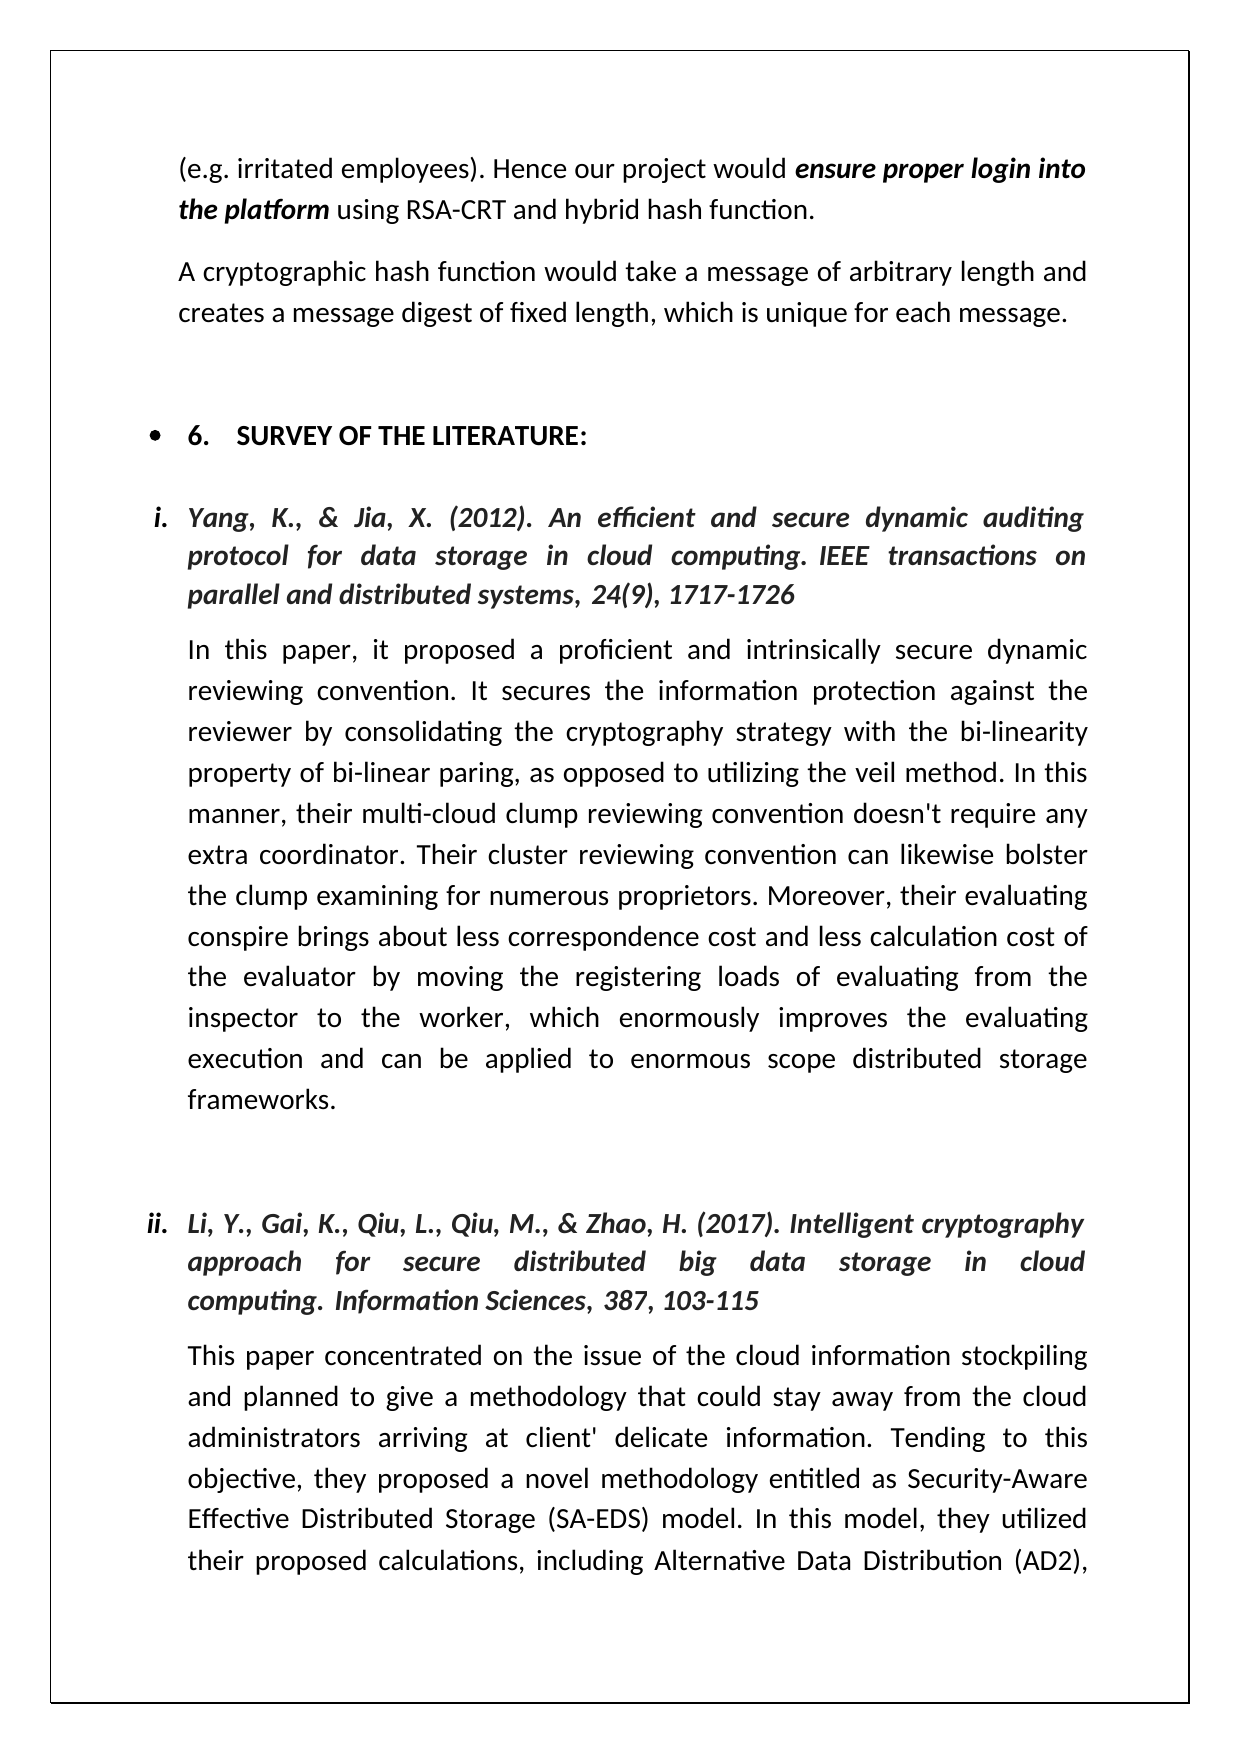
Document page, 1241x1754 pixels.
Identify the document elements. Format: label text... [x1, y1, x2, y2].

list Yang, K., & Jia, X. (2012). An efficient and secure dynamic auditing protocol for data storage in cloud computing. IEEE transactions on parallel and distributed systems, 24(9), 1717-1726 [169, 499, 1089, 612]
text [178, 150, 1089, 227]
text A cryptographic hash function would take a message of arbitrary length and creates a message digest of fixed length, which is unique for each message. [178, 253, 1089, 329]
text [187, 1337, 1089, 1577]
list 6. SURVEY OF THE LITERATURE: [150, 417, 1089, 453]
list Li, Y., Gai, K., Qiu, L., Qiu, M., & Zhao, H. (2017). Intelligent cryptography approach for secure distributed big data storage in cloud computing. Information Sciences, 387, 103-115 [169, 1205, 1089, 1317]
text In this paper, it proposed a proficient and intrinsically secure dynamic reviewing convention. It secures the information protection against the reviewer by consolidating the cryptography strategy with the bi-linearity property of bi-linear paring, as opposed to utilizing the veil method. In this manner, their multi-cloud clump reviewing convention doesn't require any extra coordinator. Their cluster reviewing convention can likewise bolster the clump examining for numerous proprietors. Moreover, their evaluating conspire brings about less correspondence cost and less calculation cost of the evaluator by moving the registering loads of evaluating from the inspector to the worker, which enormously improves the evaluating execution and can be applied to enormous scope distributed storage frameworks. [187, 631, 1089, 1117]
